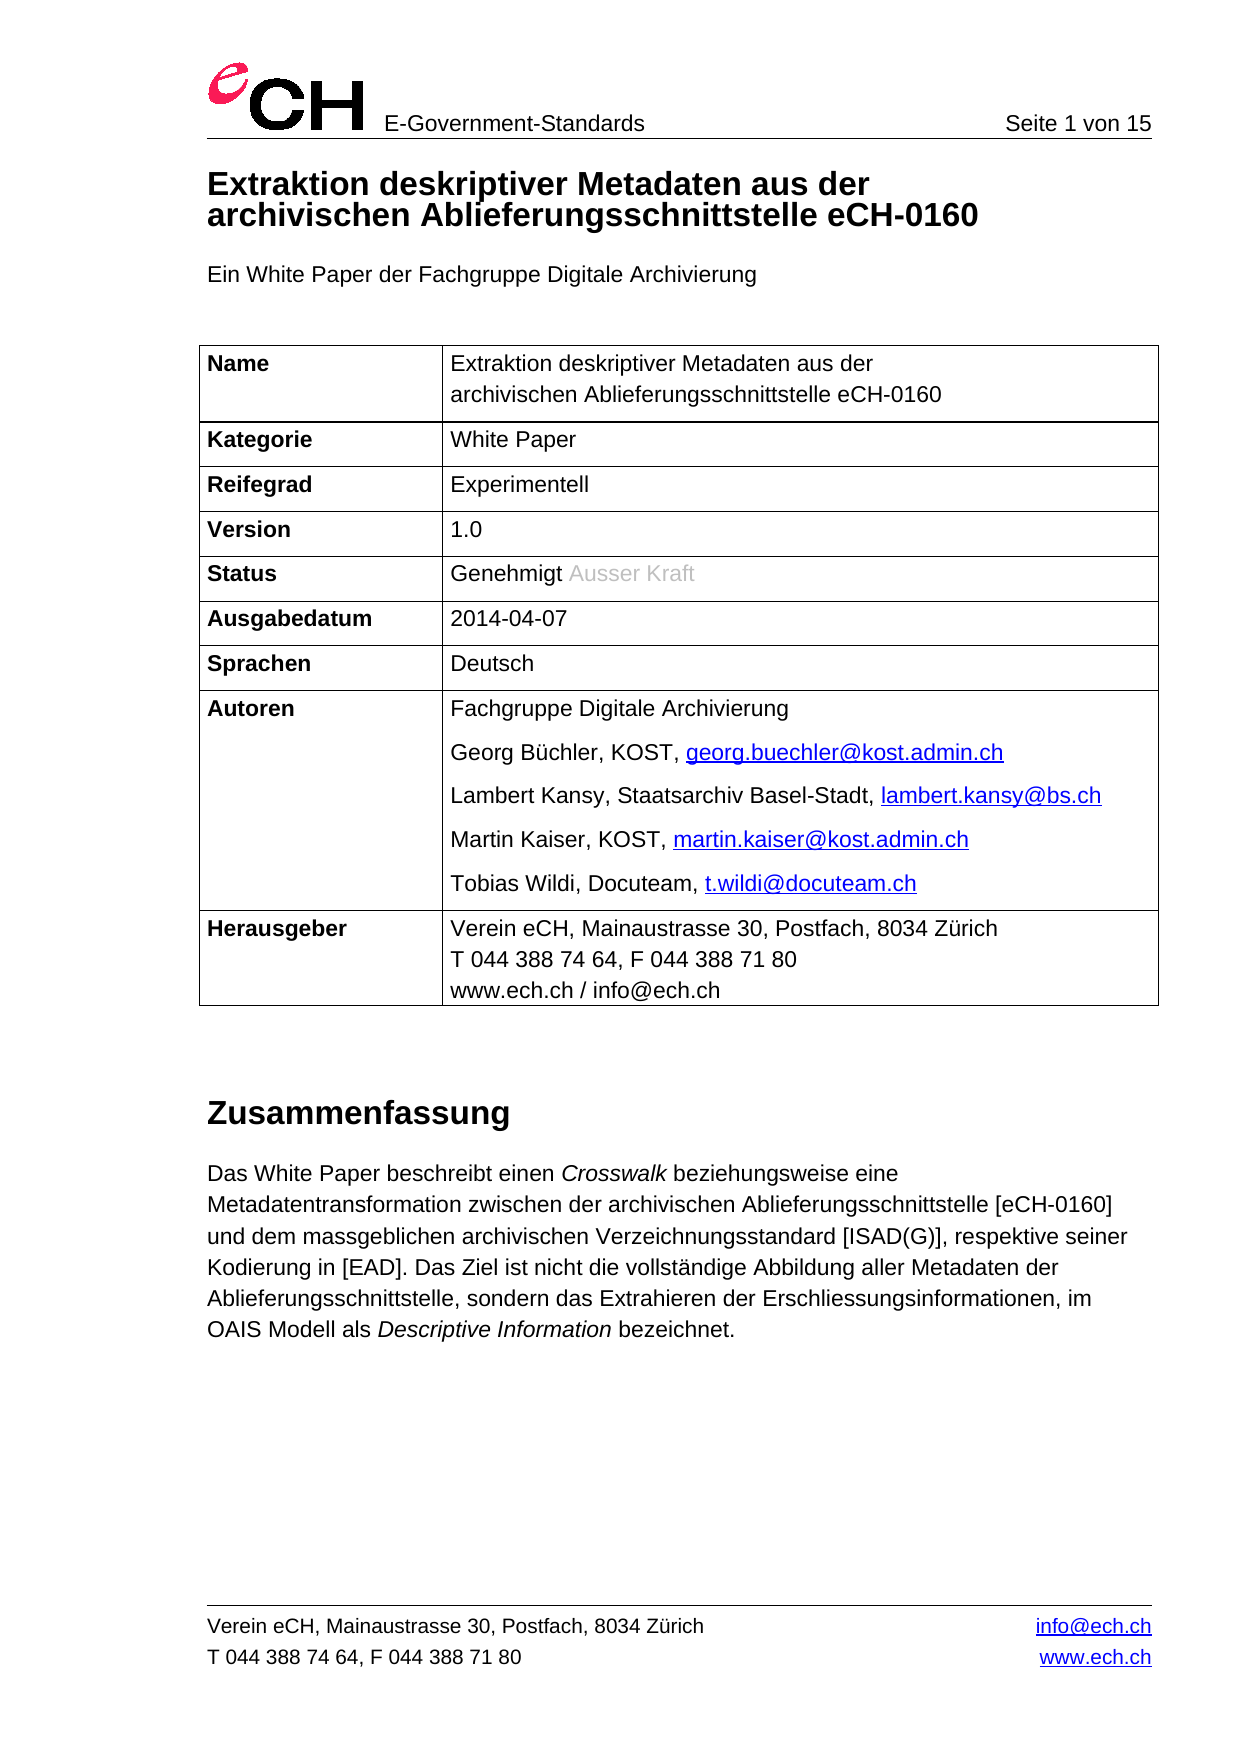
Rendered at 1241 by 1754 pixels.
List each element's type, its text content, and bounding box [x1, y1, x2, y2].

table_cell Status [200, 557, 442, 601]
table_header Name [200, 346, 442, 421]
table_header Extraktion deskriptiver Metadaten aus der archivischen Ablieferungsschnittstelle eCH-0160 [443, 346, 1158, 421]
table_cell Autoren [200, 691, 442, 910]
table_cell Kategorie [200, 423, 442, 466]
table_cell Herausgeber [200, 911, 442, 1005]
table_cell 2014-04-07 [443, 602, 1158, 645]
table_cell Fachgruppe Digitale Archivierung Georg Büchler, KOST, georg.buechler@kost.admin.ch Lambert Kansy, Staatsarchiv Basel-Stadt, lambert.kansy@bs.ch Martin Kaiser, KOST, martin.kaiser@kost.admin.ch Tobias Wildi, Docuteam, t.wildi@docuteam.ch [443, 691, 1158, 910]
text Das White Paper beschreibt einen Crosswalk beziehungsweise eine Metadatentransformation zwischen der archivischen Ablieferungsschnittstelle [eCH-0160] und dem massgeblichen archivischen Verzeichnungsstandard [ISAD(G)], respektive seiner Kodierung in [EAD]. Das Ziel ist nicht die vollständige Abbildung aller Metadaten der Ablieferungsschnittstelle, sondern das Extrahieren der Erschliessungsinformationen, im OAIS Modell als Descriptive Information bezeichnet. [207, 1157, 1152, 1344]
subtitle Extraktion deskriptiver Metadaten aus der archivischen Ablieferungsschnittstelle eCH-0160 [207, 170, 1152, 233]
table_cell Sprachen [200, 646, 442, 690]
table_cell Genehmigt Ausser Kraft [443, 557, 1158, 601]
table_cell Deutsch [443, 646, 1158, 690]
text Zusammenfassung [207, 1093, 1152, 1132]
text Ein White Paper der Fachgruppe Digitale Archivierung [207, 258, 1152, 289]
table_cell 1.0 [443, 512, 1158, 556]
table_cell Version [200, 512, 442, 556]
table_cell Experimentell [443, 467, 1158, 511]
table_cell Verein eCH, Mainaustrasse 30, Postfach, 8034 Zürich T 044 388 74 64, F 044 388 71 80 www.ech.ch / info@ech.ch [443, 911, 1158, 1005]
table_cell Reifegrad [200, 467, 442, 511]
table_cell White Paper [443, 423, 1158, 466]
table_cell Ausgabedatum [200, 602, 442, 645]
